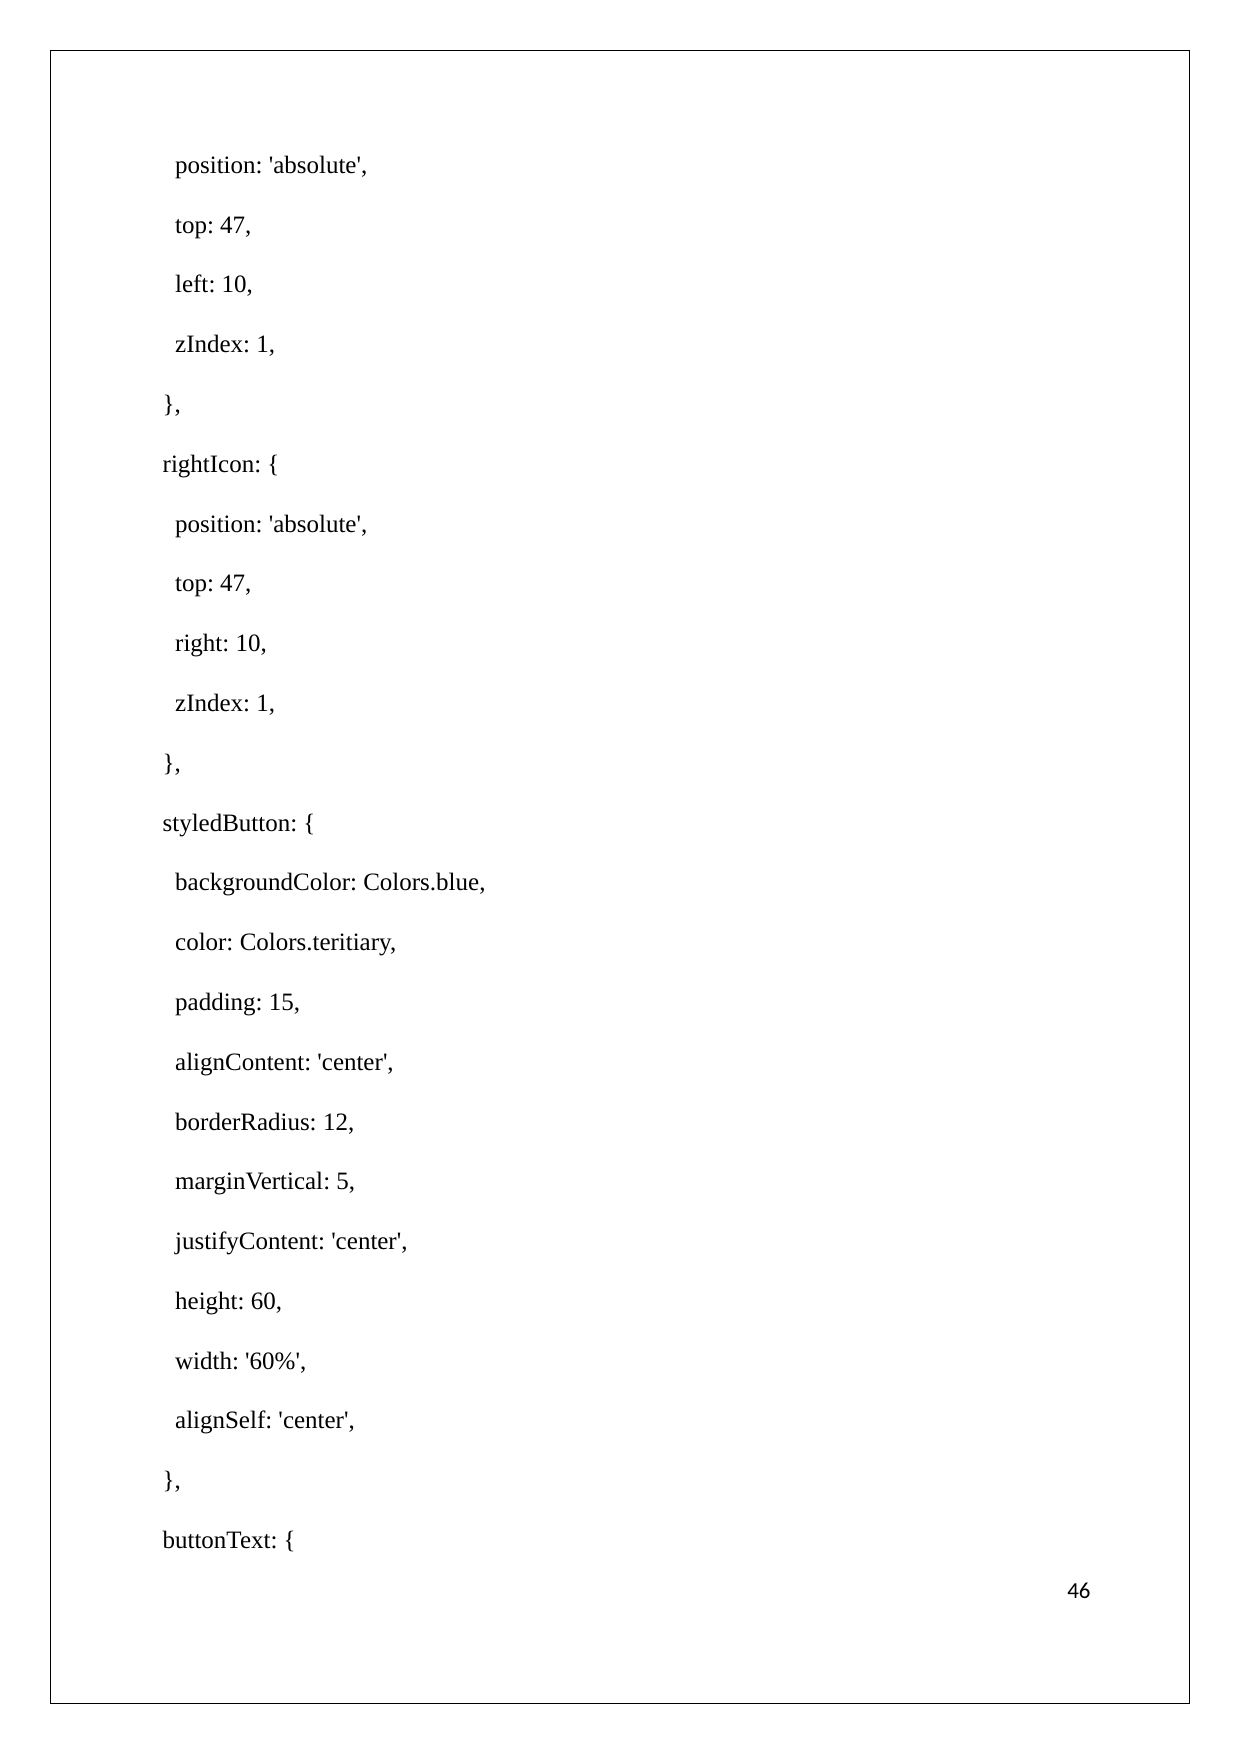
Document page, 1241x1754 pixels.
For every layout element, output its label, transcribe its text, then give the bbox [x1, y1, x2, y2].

text left: 10, [150, 269, 1090, 298]
text height: 60, [150, 1286, 1090, 1315]
text alignSelf: 'center', [150, 1406, 1090, 1434]
text }, [150, 1465, 1090, 1494]
text width: '60%', [150, 1346, 1090, 1374]
text position: 'absolute', [150, 150, 1090, 179]
text borderRadius: 12, [150, 1107, 1090, 1135]
text top: 47, [150, 210, 1090, 238]
text padding: 15, [150, 987, 1090, 1016]
text alignContent: 'center', [150, 1047, 1090, 1076]
text marginVertical: 5, [150, 1166, 1090, 1195]
text top: 47, [150, 568, 1090, 597]
text justifyContent: 'center', [150, 1226, 1090, 1255]
text zIndex: 1, [150, 688, 1090, 717]
text buttonText: { [150, 1525, 1090, 1554]
text zIndex: 1, [150, 329, 1090, 358]
text }, [150, 389, 1090, 418]
text right: 10, [150, 628, 1090, 657]
text rightIcon: { [150, 449, 1090, 478]
text backgroundColor: Colors.blue, [150, 867, 1090, 896]
text styledButton: { [150, 808, 1090, 836]
text }, [150, 748, 1090, 777]
text color: Colors.teritiary, [150, 927, 1090, 956]
text position: 'absolute', [150, 509, 1090, 537]
